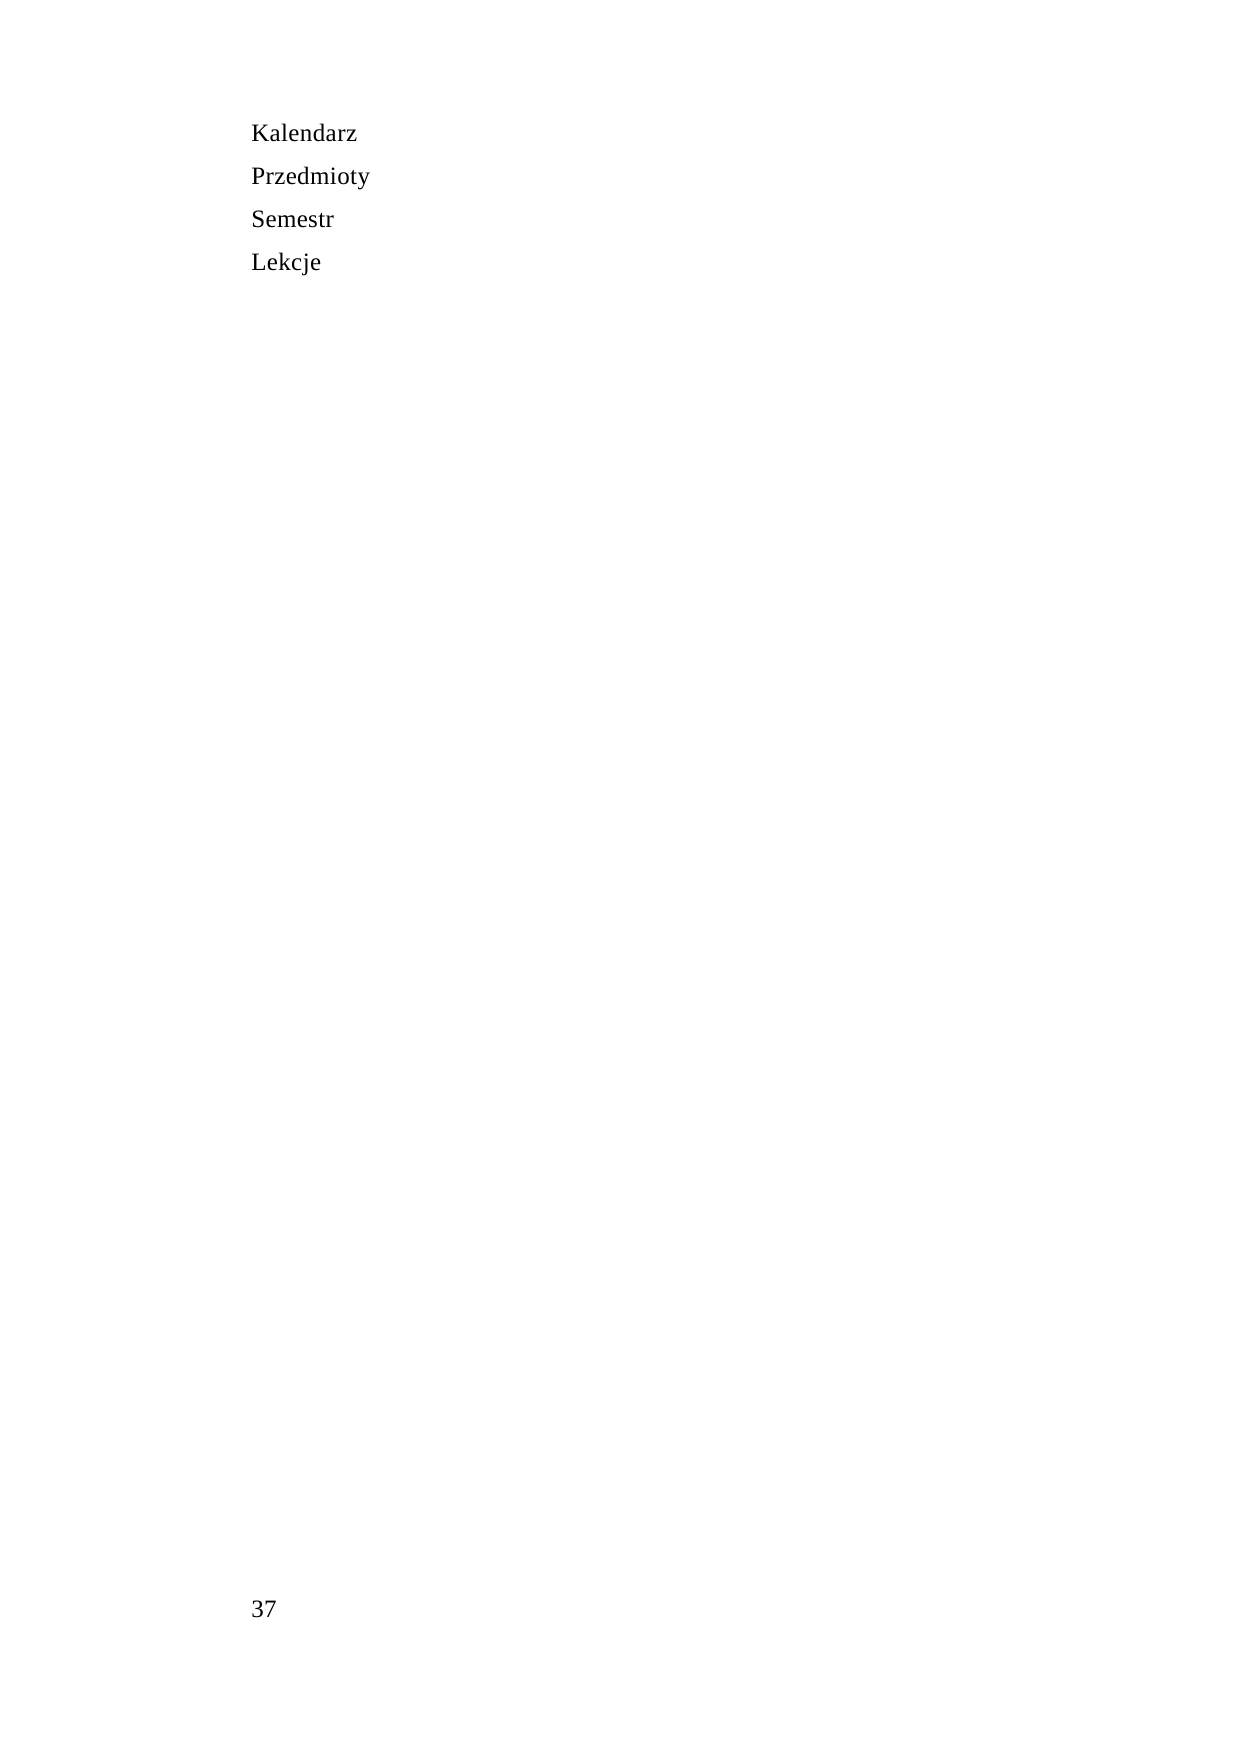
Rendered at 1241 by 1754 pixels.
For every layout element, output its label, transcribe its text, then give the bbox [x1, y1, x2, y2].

text Kalendarz [177, 118, 1152, 147]
text Lekcje [177, 247, 1152, 276]
text Semestr [177, 204, 1152, 233]
text Przedmioty [177, 161, 1152, 190]
